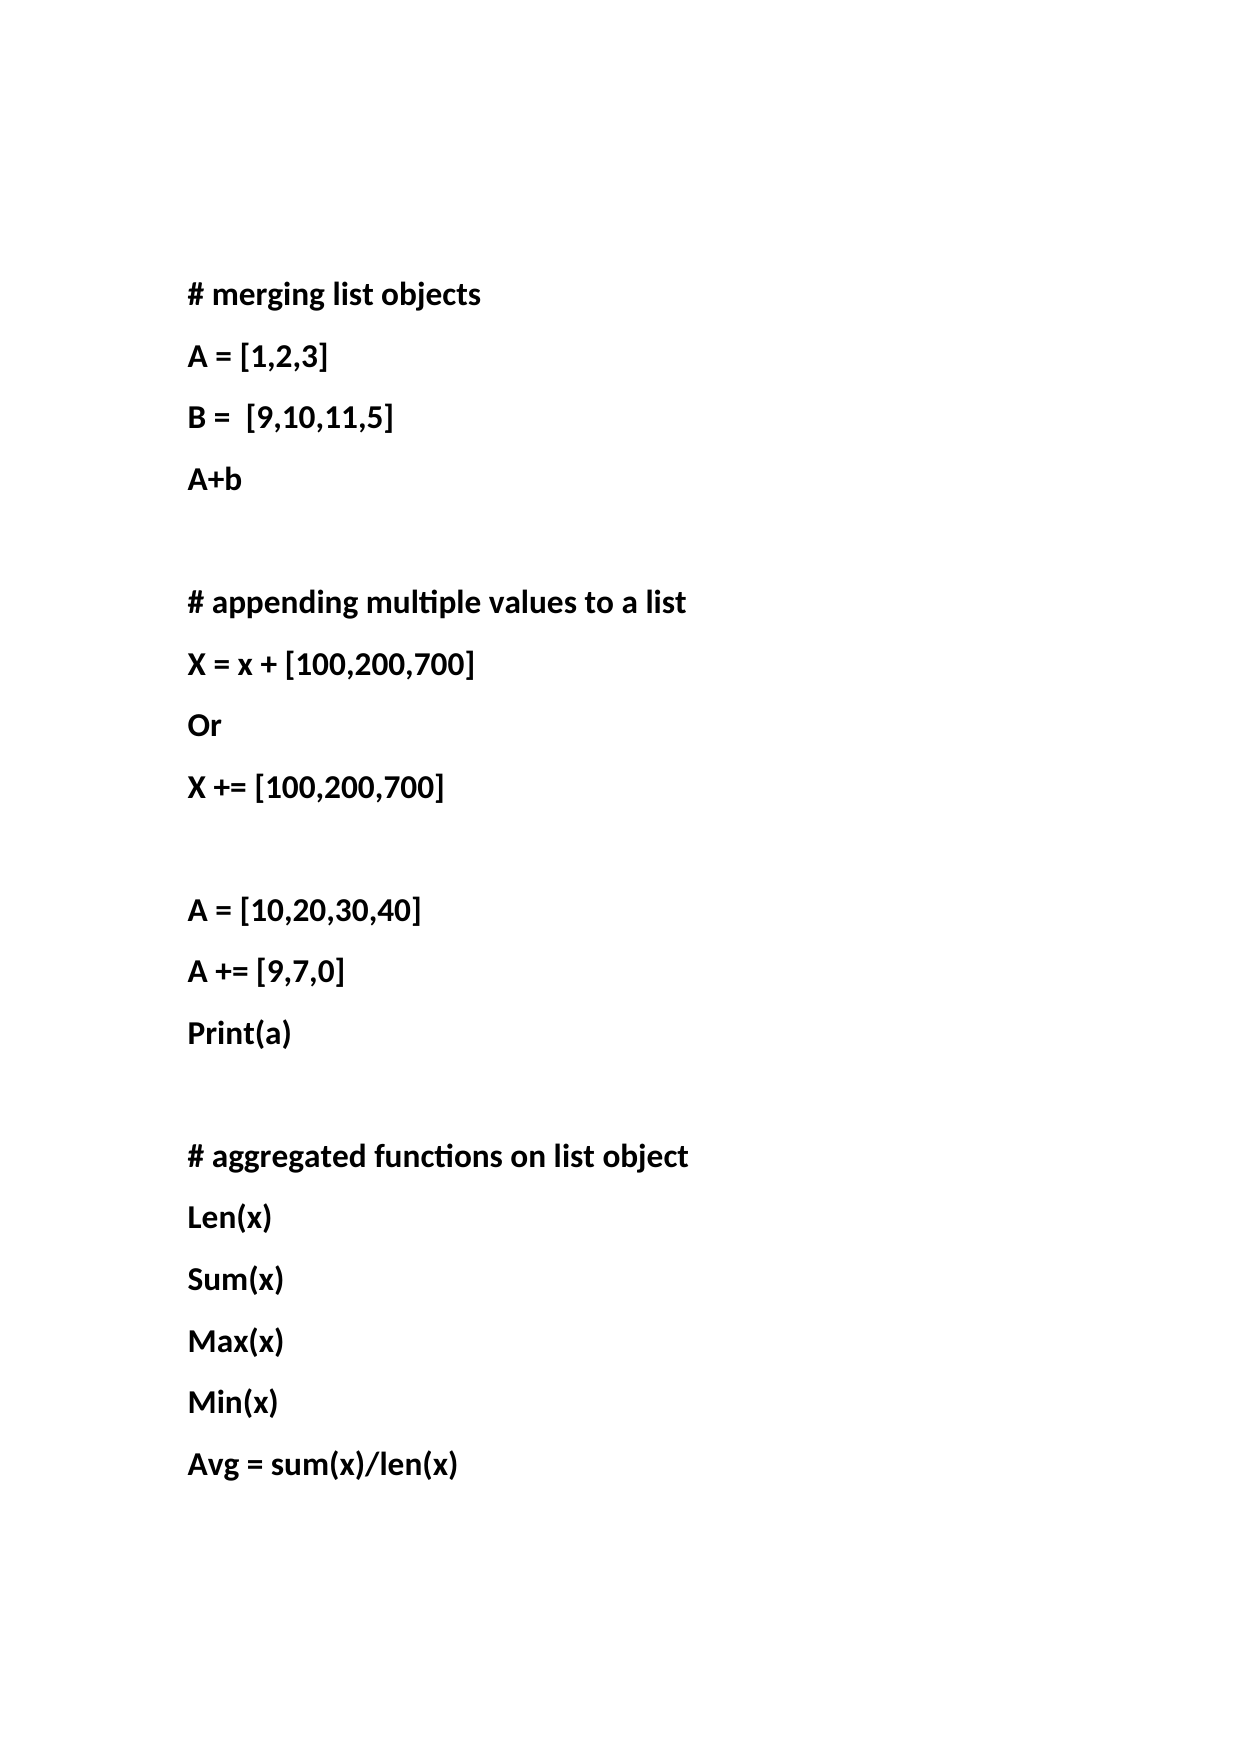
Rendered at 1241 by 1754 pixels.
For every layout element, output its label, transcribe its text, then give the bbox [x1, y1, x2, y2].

text X += [100,200,700] [187, 766, 1090, 806]
text # aggregated functions on list object [187, 1135, 1090, 1176]
text Print(a) [187, 1012, 1090, 1053]
text A = [1,2,3] [187, 335, 1090, 375]
text Sum(x) [187, 1258, 1090, 1299]
text Len(x) [187, 1197, 1090, 1237]
text A += [9,7,0] [187, 950, 1090, 991]
text Avg = sum(x)/len(x) [187, 1443, 1090, 1483]
text X = x + [100,200,700] [187, 642, 1090, 683]
text # merging list objects [187, 273, 1090, 314]
text # appending multiple values to a list [187, 581, 1090, 622]
text Min(x) [187, 1381, 1090, 1422]
text Max(x) [187, 1320, 1090, 1360]
text A = [10,20,30,40] [187, 889, 1090, 929]
text B = [9,10,11,5] [187, 396, 1090, 437]
text A+b [187, 458, 1090, 498]
text Or [187, 704, 1090, 745]
